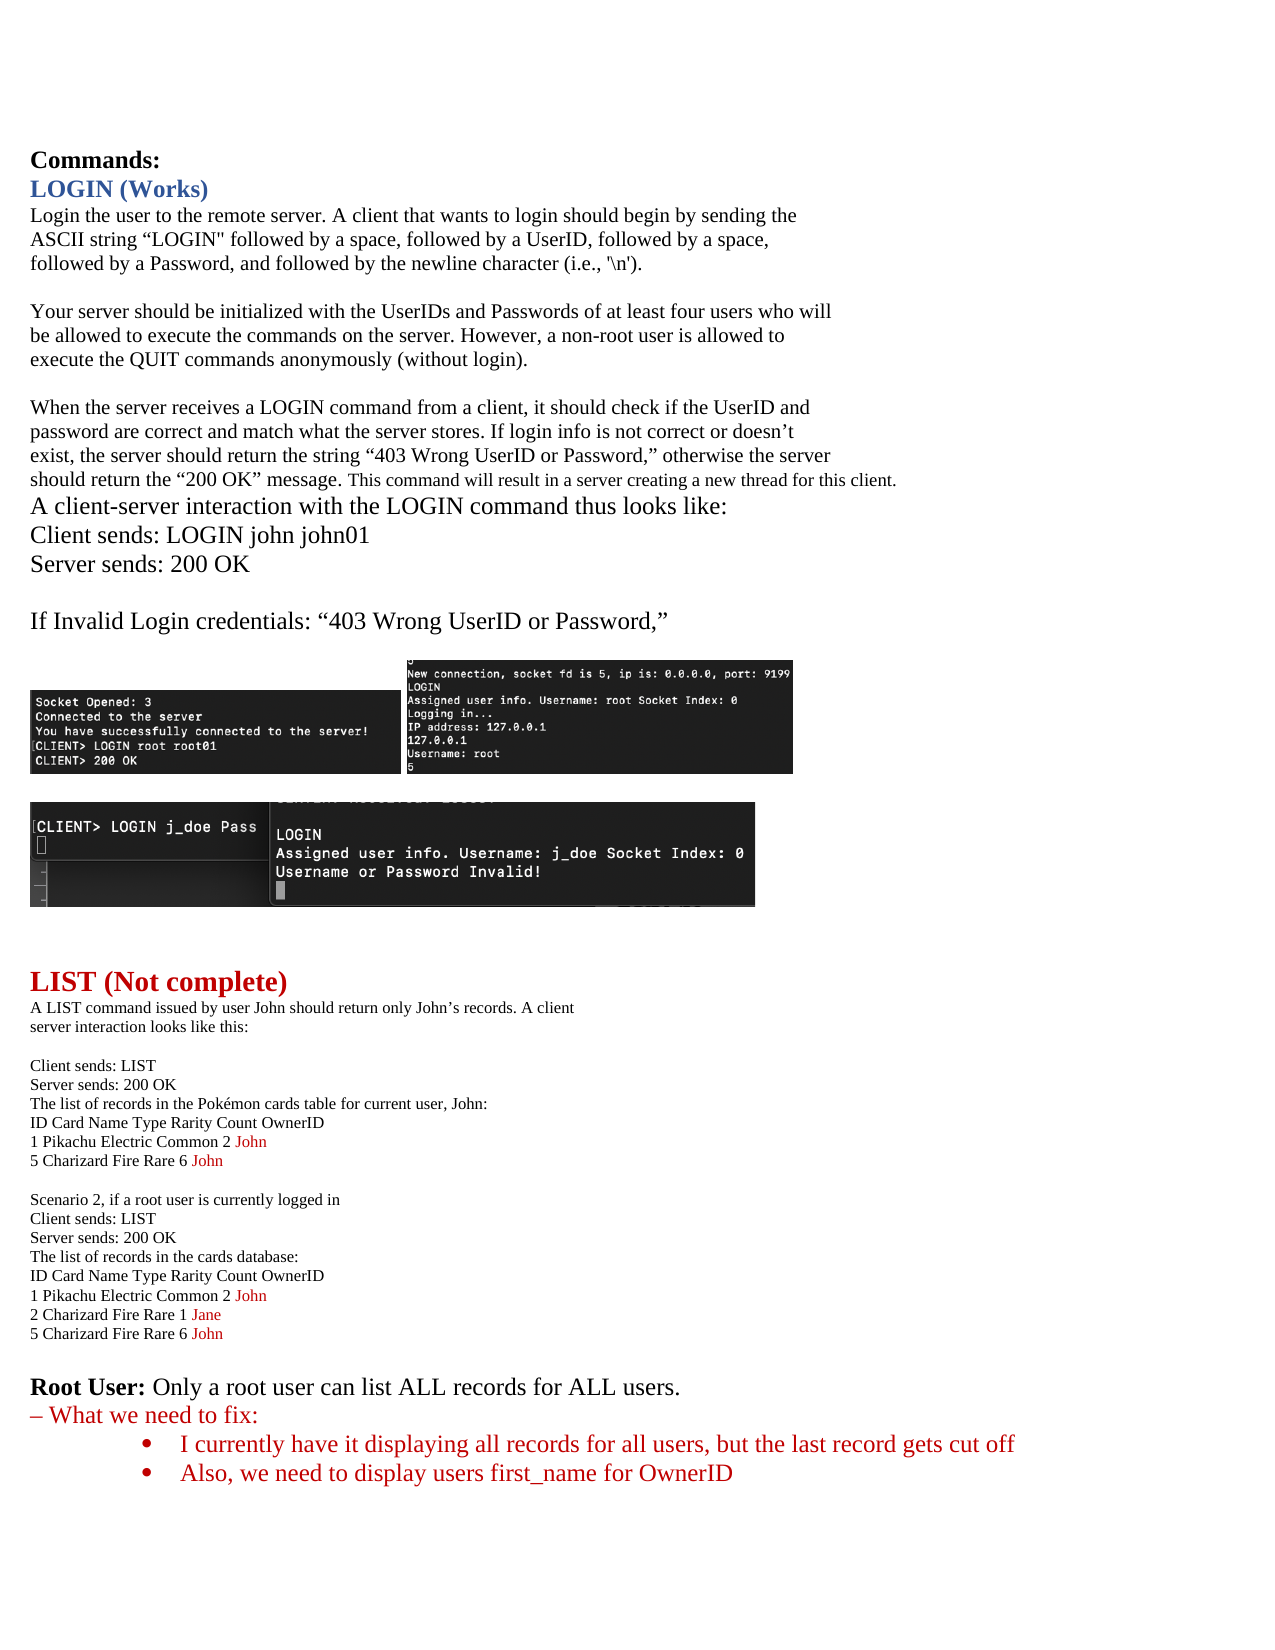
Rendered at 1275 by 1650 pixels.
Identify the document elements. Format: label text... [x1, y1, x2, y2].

text Root User: Only a root user can list ALL records for ALL users. [30, 1372, 1245, 1400]
picture [30, 690, 401, 774]
text The list of records in the Pokémon cards table for current user, John: [30, 1094, 1245, 1113]
text Client sends: LIST [30, 1209, 1245, 1228]
text Commands: [30, 145, 1245, 174]
picture [30, 802, 755, 907]
text Client sends: LOGIN john john01 [30, 520, 1245, 549]
text ID Card Name Type Rarity Count OwnerID [30, 1113, 1245, 1132]
text be allowed to execute the commands on the server. However, a non-root user is allowed to [30, 323, 1245, 347]
text When the server receives a LOGIN command from a client, it should check if the UserID and [30, 395, 1245, 419]
text A LIST command issued by user John should return only John’s records. A client [30, 998, 1245, 1017]
text ID Card Name Type Rarity Count OwnerID [30, 1266, 1245, 1285]
text server interaction looks like this: [30, 1017, 1245, 1036]
text LOGIN (Works) [30, 174, 1245, 202]
text Server sends: 200 OK [30, 1074, 1245, 1094]
text password are correct and match what the server stores. If login info is not correct or doesn’t [30, 419, 1245, 443]
list Also, we need to display users first_name for OwnerID [142, 1458, 1245, 1487]
text Server sends: 200 OK [30, 1228, 1245, 1247]
text Scenario 2, if a root user is currently logged in [30, 1189, 1245, 1209]
picture [407, 660, 793, 774]
text If Invalid Login credentials: “403 Wrong UserID or Password,” [30, 606, 1245, 635]
text The list of records in the cards database: [30, 1247, 1245, 1266]
text 2 Charizard Fire Rare 1 Jane [30, 1304, 1245, 1324]
text 1 Pikachu Electric Common 2 John [30, 1285, 1245, 1304]
text ASCII string “LOGIN" followed by a space, followed by a UserID, followed by a space, [30, 227, 1245, 251]
text execute the QUIT commands anonymously (without login). [30, 347, 1245, 371]
text – What we need to fix: [30, 1400, 1245, 1429]
text Server sends: 200 OK [30, 549, 1245, 577]
text Your server should be initialized with the UserIDs and Passwords of at least four users who will [30, 299, 1245, 323]
text Login the user to the remote server. A client that wants to login should begin by sending the [30, 202, 1245, 227]
text followed by a Password, and followed by the newline character (i.e., '\n'). [30, 251, 1245, 275]
text 5 Charizard Fire Rare 6 John [30, 1324, 1245, 1343]
text 1 Pikachu Electric Common 2 John [30, 1132, 1245, 1151]
list I currently have it displaying all records for all users, but the last record gets cut off [142, 1429, 1245, 1458]
text should return the “200 OK” message. This command will result in a server creating a new thread for this client. [30, 467, 1245, 491]
text LIST (Not complete) [30, 964, 1245, 998]
text exist, the server should return the string “403 Wrong UserID or Password,” otherwise the server [30, 443, 1245, 467]
text A client-server interaction with the LOGIN command thus looks like: [30, 491, 1245, 520]
text Client sends: LIST [30, 1055, 1245, 1074]
text 5 Charizard Fire Rare 6 John [30, 1151, 1245, 1170]
